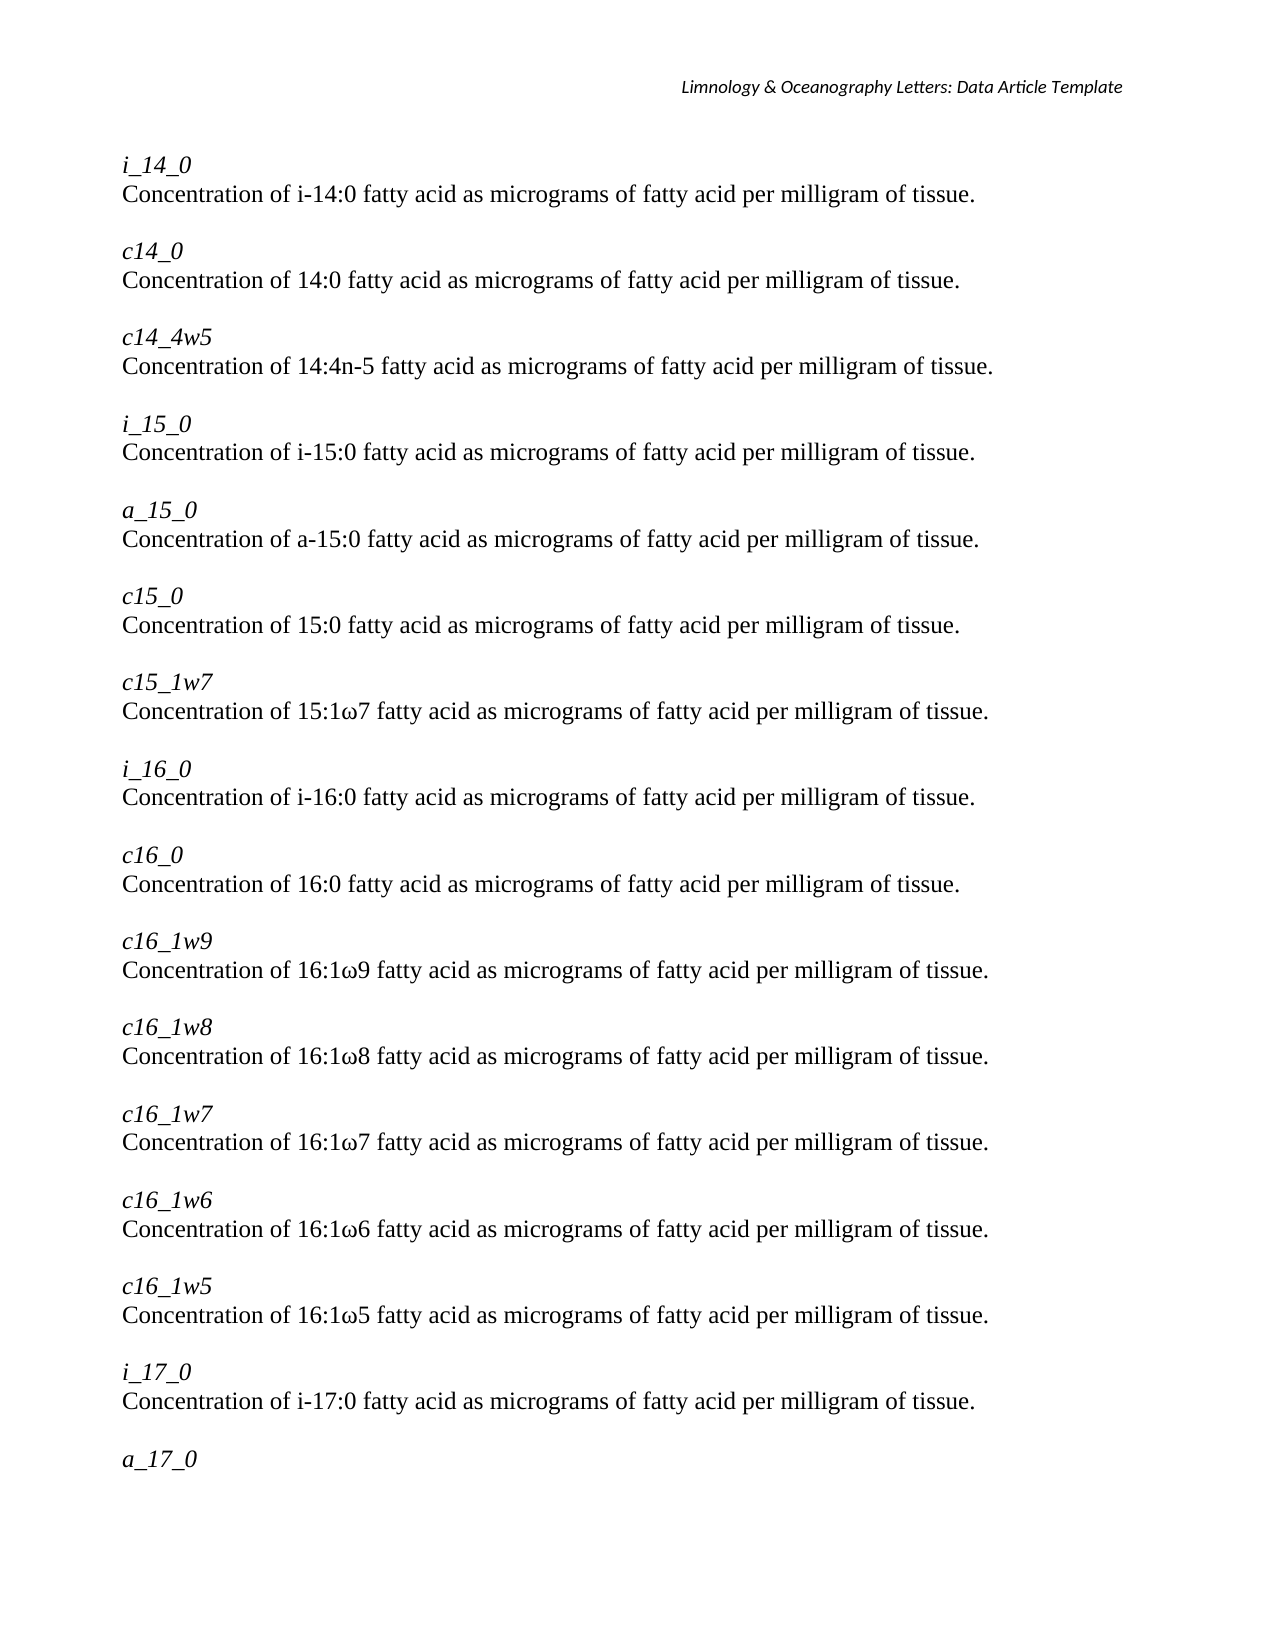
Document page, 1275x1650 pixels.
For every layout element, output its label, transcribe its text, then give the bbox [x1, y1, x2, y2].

text c16_1w6 [122, 1185, 1125, 1214]
text i_17_0 [122, 1357, 1125, 1386]
text Concentration of 16:1ω8 fatty acid as micrograms of fatty acid per milligram of tissue. [122, 1041, 1125, 1070]
text c16_1w7 [122, 1099, 1125, 1127]
text Concentration of i-15:0 fatty acid as micrograms of fatty acid per milligram of tissue. [122, 437, 1125, 466]
text Concentration of 15:1ω7 fatty acid as micrograms of fatty acid per milligram of tissue. [122, 696, 1125, 725]
text i_16_0 [122, 754, 1125, 782]
text c16_1w8 [122, 1012, 1125, 1041]
text a_15_0 [122, 495, 1125, 524]
text a_17_0 [122, 1444, 1125, 1472]
text Concentration of a-15:0 fatty acid as micrograms of fatty acid per milligram of tissue. [122, 524, 1125, 552]
text c16_1w9 [122, 926, 1125, 955]
text c16_0 [122, 840, 1125, 869]
text c16_1w5 [122, 1271, 1125, 1300]
text c14_4w5 [122, 322, 1125, 351]
text Concentration of 16:1ω6 fatty acid as micrograms of fatty acid per milligram of tissue. [122, 1214, 1125, 1242]
text Concentration of 16:1ω9 fatty acid as micrograms of fatty acid per milligram of tissue. [122, 955, 1125, 984]
text Concentration of 14:0 fatty acid as micrograms of fatty acid per milligram of tissue. [122, 265, 1125, 294]
text Concentration of 16:1ω7 fatty acid as micrograms of fatty acid per milligram of tissue. [122, 1127, 1125, 1156]
text Concentration of i-16:0 fatty acid as micrograms of fatty acid per milligram of tissue. [122, 782, 1125, 811]
text i_15_0 [122, 409, 1125, 437]
text Concentration of 16:1ω5 fatty acid as micrograms of fatty acid per milligram of tissue. [122, 1300, 1125, 1329]
text Concentration of i-17:0 fatty acid as micrograms of fatty acid per milligram of tissue. [122, 1386, 1125, 1415]
text Concentration of i-14:0 fatty acid as micrograms of fatty acid per milligram of tissue. [122, 179, 1125, 207]
text Concentration of 15:0 fatty acid as micrograms of fatty acid per milligram of tissue. [122, 610, 1125, 639]
text Concentration of 14:4n-5 fatty acid as micrograms of fatty acid per milligram of tissue. [122, 351, 1125, 380]
text Concentration of 16:0 fatty acid as micrograms of fatty acid per milligram of tissue. [122, 869, 1125, 897]
text c15_0 [122, 552, 1125, 610]
text c15_1w7 [122, 667, 1125, 696]
text i_14_0 [122, 150, 1125, 179]
text c14_0 [122, 236, 1125, 265]
